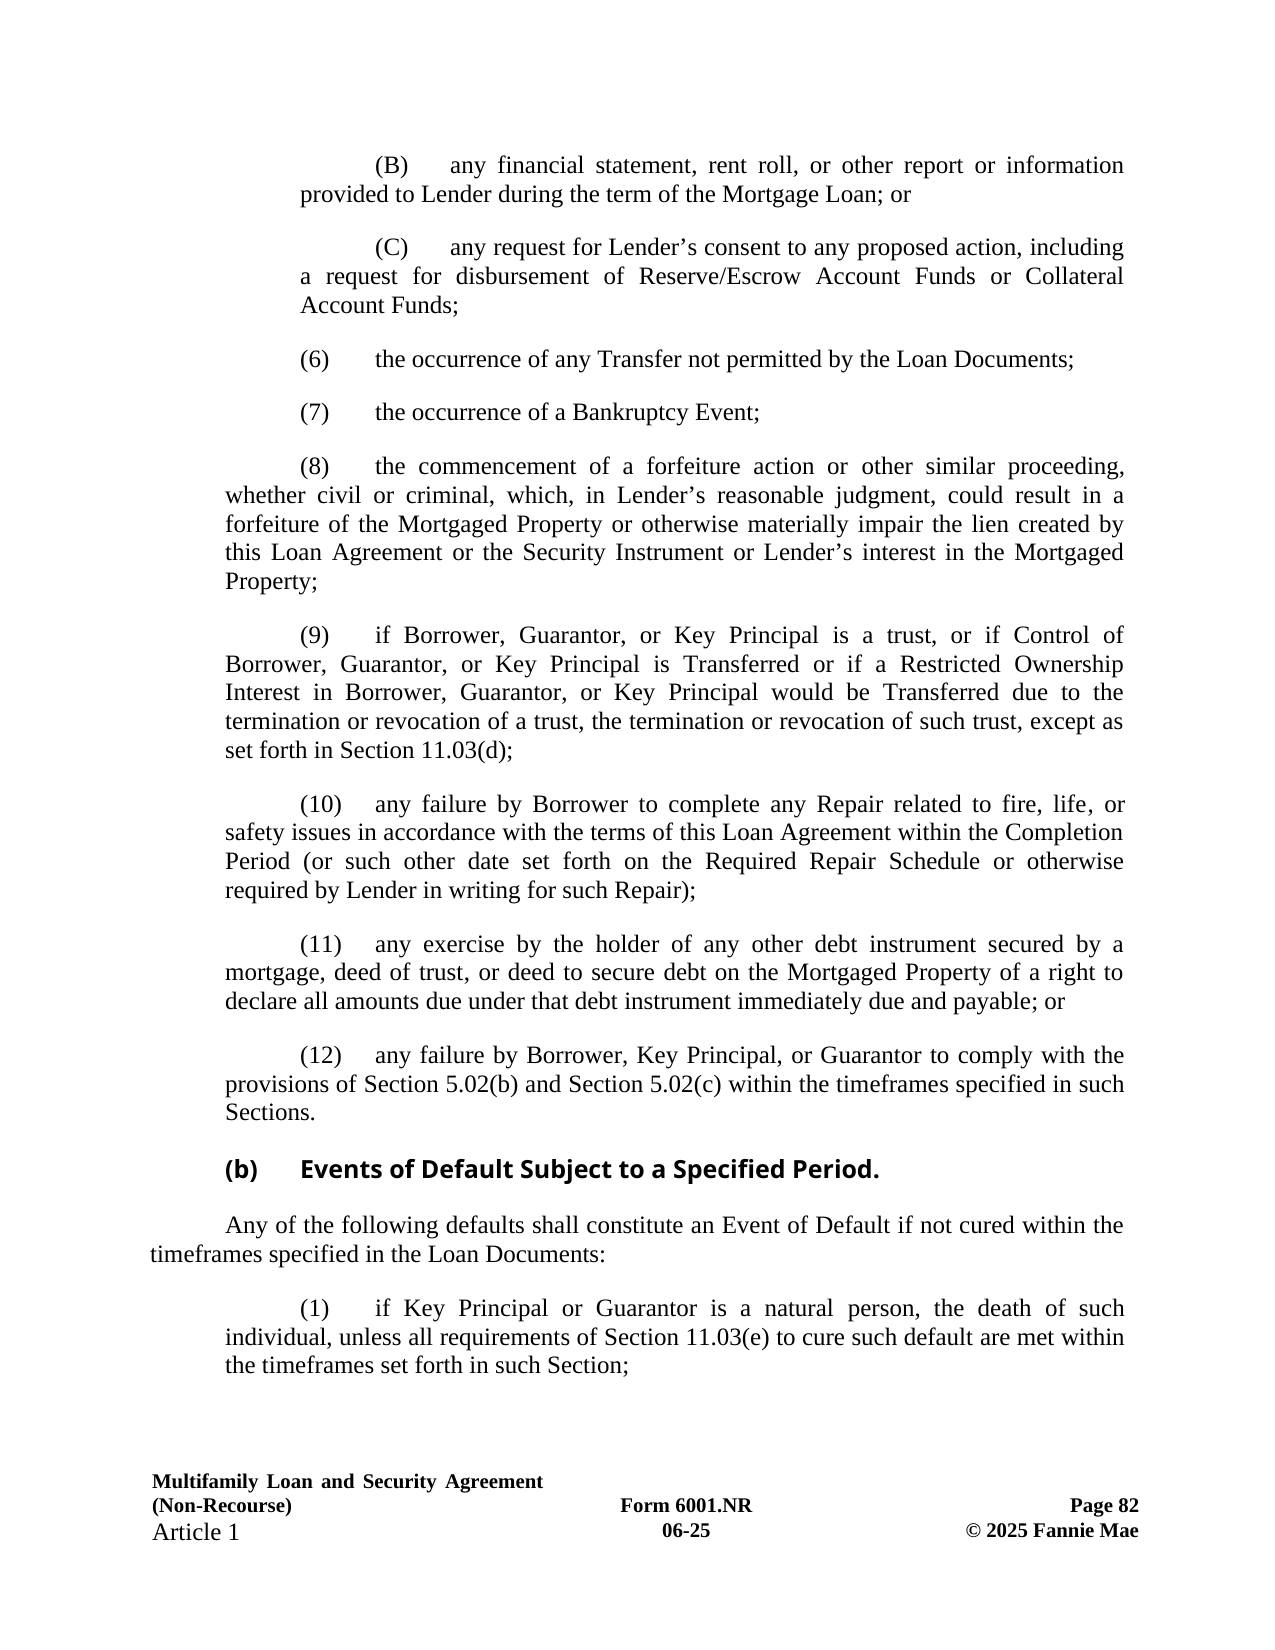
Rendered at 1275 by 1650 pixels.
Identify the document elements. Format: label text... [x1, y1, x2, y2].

subtitle any request for Lender’s consent to any proposed action, including a request for disbursement of Reserve/Escrow Account Funds or Collateral Account Funds; [300, 232, 1125, 319]
subtitle Events of Default Subject to a Specified Period. [150, 1151, 1125, 1185]
subtitle any exercise by the holder of any other debt instrument secured by a mortgage, deed of trust, or deed to secure debt on the Mortgaged Property of a right to declare all amounts due under that debt instrument immediately due and payable; or [225, 929, 1125, 1015]
subtitle the commencement of a forfeiture action or other similar proceeding, whether civil or criminal, which, in Lender’s reasonable judgment, could result in a forfeiture of the Mortgaged Property or otherwise materially impair the lien created by this Loan Agreement or the Security Instrument or Lender’s interest in the Mortgaged Property; [225, 451, 1125, 595]
subtitle the occurrence of any Transfer not permitted by the Loan Documents; [225, 344, 1125, 372]
subtitle any failure by Borrower, Key Principal, or Guarantor to comply with the provisions of Section 5.02(b) and Section 5.02(c) within the timeframes specified in such Sections. [225, 1040, 1125, 1126]
text Any of the following defaults shall constitute an Event of Default if not cured within the timeframes specified in the Loan Documents: [150, 1210, 1125, 1268]
subtitle if Key Principal or Guarantor is a natural person, the death of such individual, unless all requirements of Section 11.03(e) to cure such default are met within the timeframes set forth in such Section; [225, 1293, 1125, 1379]
subtitle any failure by Borrower to complete any Repair related to fire, life, or safety issues in accordance with the terms of this Loan Agreement within the Completion Period (or such other date set forth on the Required Repair Schedule or otherwise required by Lender in writing for such Repair); [225, 789, 1125, 904]
subtitle any financial statement, rent roll, or other report or information provided to Lender during the term of the Mortgage Loan; or [300, 150, 1125, 207]
subtitle the occurrence of a Bankruptcy Event; [225, 397, 1125, 426]
subtitle if Borrower, Guarantor, or Key Principal is a trust, or if Control of Borrower, Guarantor, or Key Principal is Transferred or if a Restricted Ownership Interest in Borrower, Guarantor, or Key Principal would be Transferred due to the termination or revocation of a trust, the termination or revocation of such trust, except as set forth in Section 11.03(d); [225, 620, 1125, 764]
